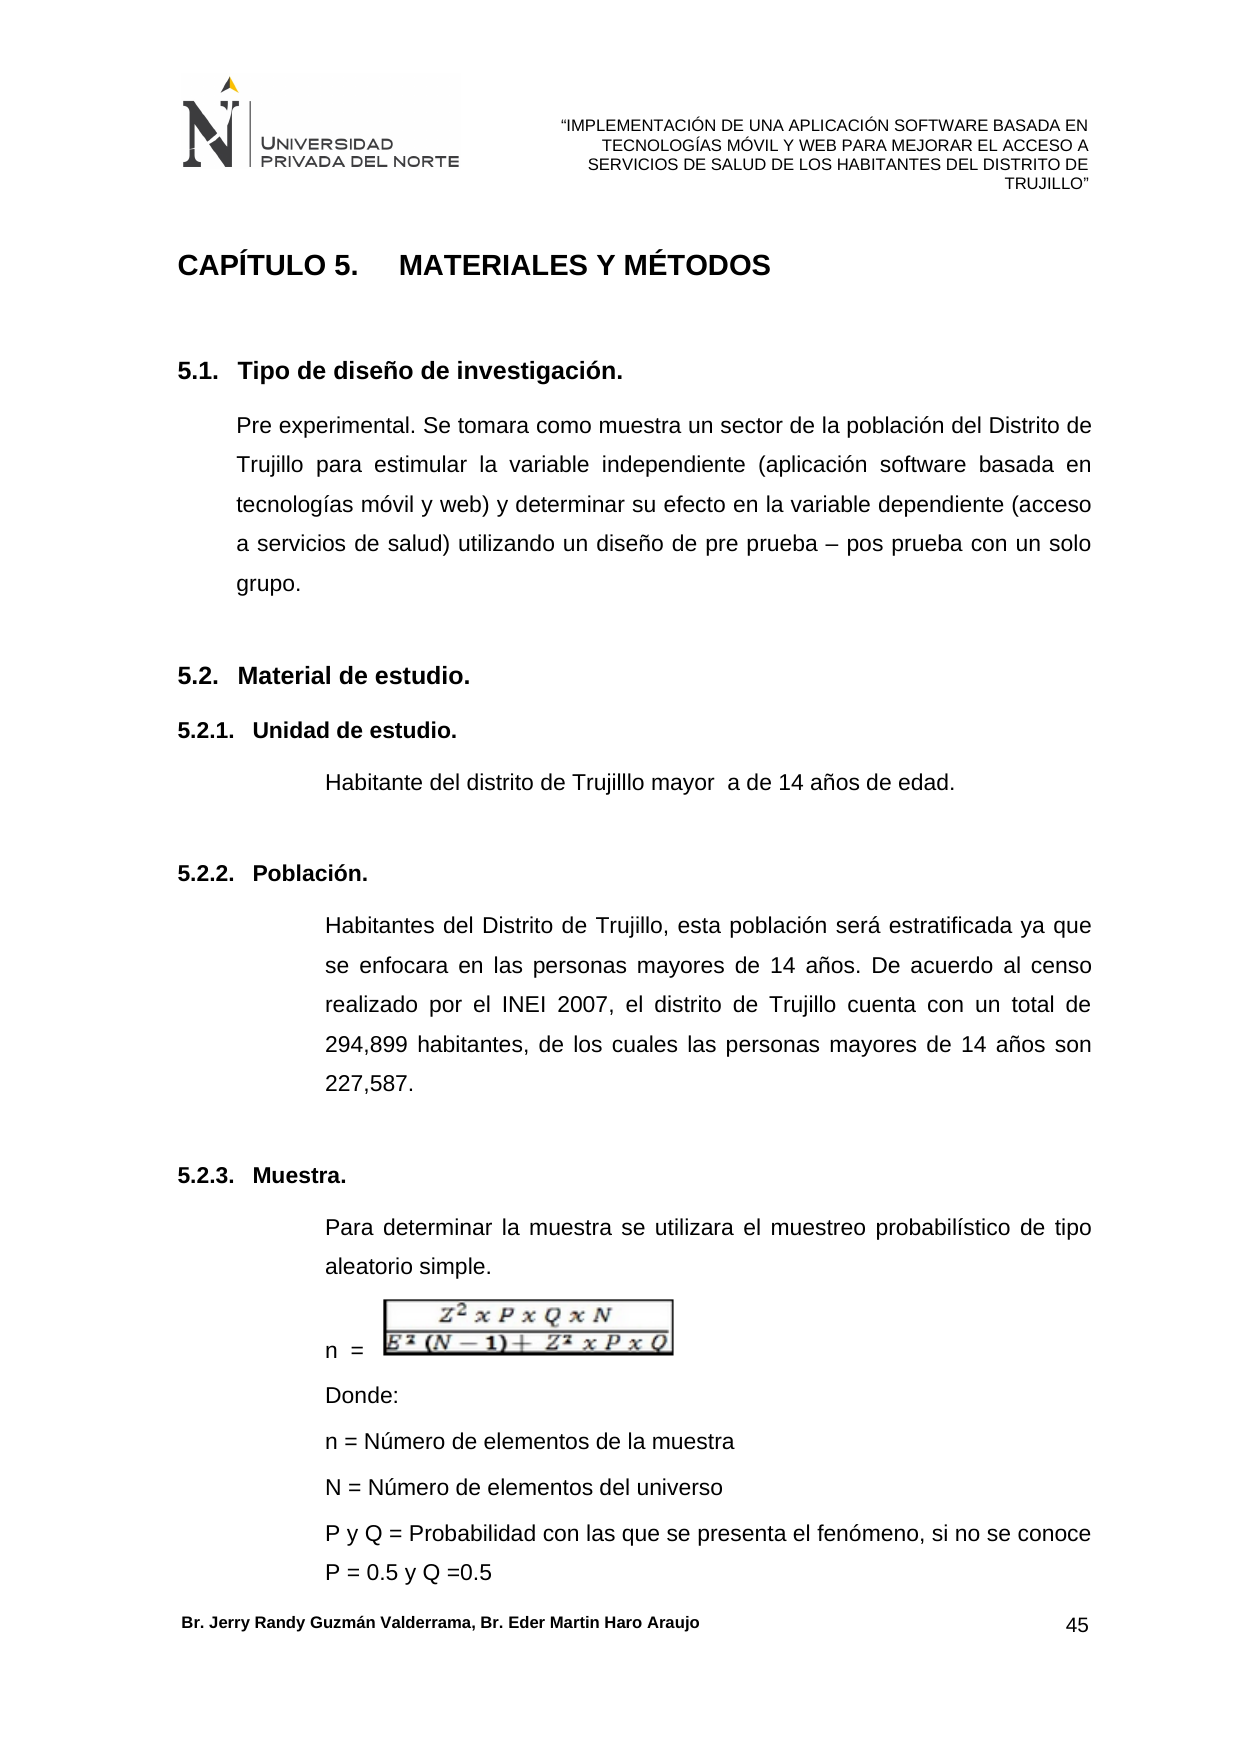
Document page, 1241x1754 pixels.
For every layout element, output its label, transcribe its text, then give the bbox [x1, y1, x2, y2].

text Para determinar la muestra se utilizara el muestreo probabilístico de tipo aleatorio simple. [325, 1213, 1092, 1279]
subtitle Muestra. [177, 1162, 1092, 1188]
text n = Número de elementos de la muestra [325, 1428, 1092, 1454]
text P y Q = Probabilidad con las que se presenta el fenómeno, si no se conoce P = 0.5 y Q =0.5 [325, 1519, 1092, 1585]
text Donde: [325, 1382, 1092, 1409]
subtitle MATERIALES Y MÉTODOS [177, 248, 1092, 281]
subtitle Unidad de estudio. [177, 717, 1092, 743]
text Habitantes del Distrito de Trujillo, esta población será estratificada ya que se enfocara en las personas mayores de 14 años. De acuerdo al censo realizado por el INEI 2007, el distrito de Trujillo cuenta con un total de 294,899 habitantes, de los cuales las personas mayores de 14 años son 227,587. [325, 912, 1092, 1096]
text Pre experimental. Se tomara como muestra un sector de la población del Distrito de Trujillo para estimular la variable independiente (aplicación software basada en tecnologías móvil y web) y determinar su efecto en la variable dependiente (acceso a servicios de salud) utilizando un diseño de pre prueba – pos prueba con un solo grupo. [236, 412, 1092, 596]
picture [181, 73, 462, 169]
picture [382, 1298, 677, 1359]
subtitle Material de estudio. [177, 661, 1092, 690]
text N = Número de elementos del universo [325, 1474, 1092, 1500]
text Habitante del distrito de Trujilllo mayor a de 14 años de edad. [325, 769, 1092, 795]
subtitle Población. [177, 860, 1092, 887]
subtitle Tipo de diseño de investigación. [177, 356, 1092, 385]
